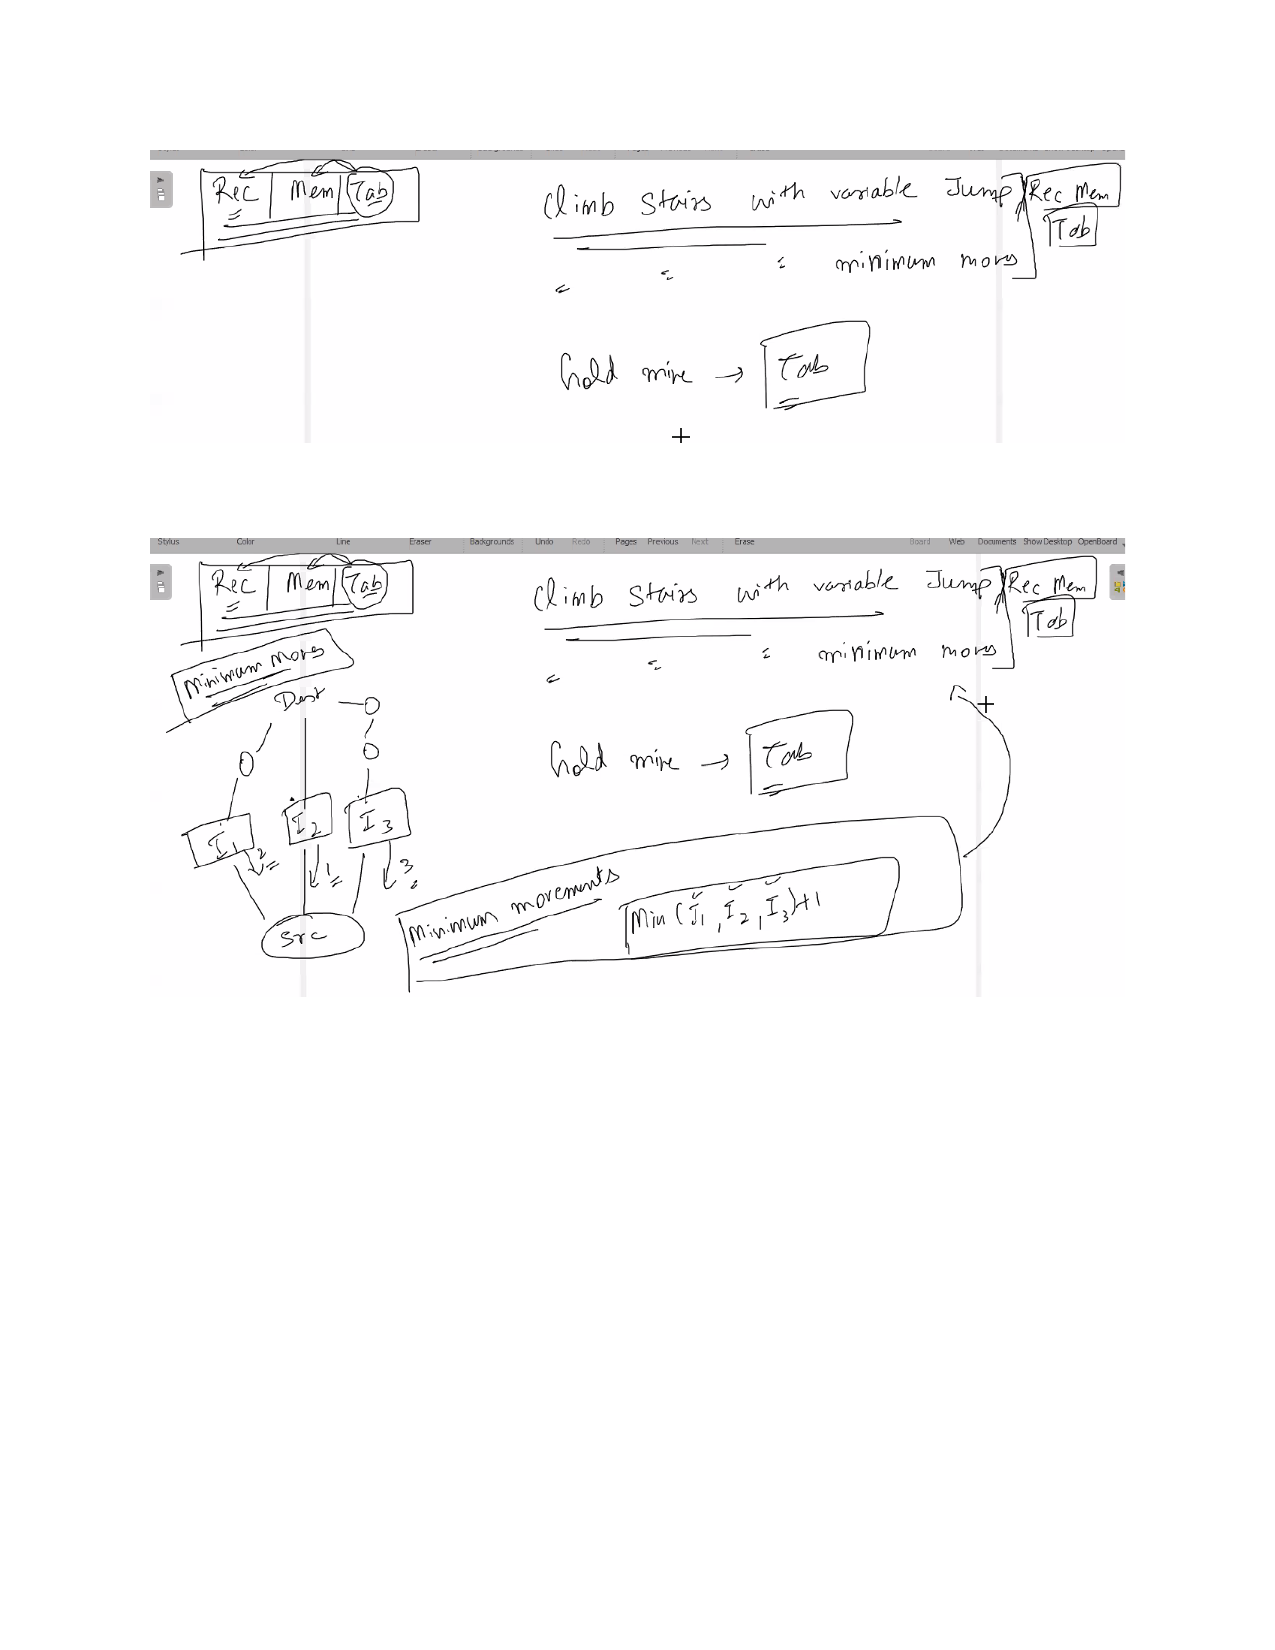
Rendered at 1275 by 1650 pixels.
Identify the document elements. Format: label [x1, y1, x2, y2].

picture [150, 150, 1125, 443]
picture [150, 538, 1125, 997]
